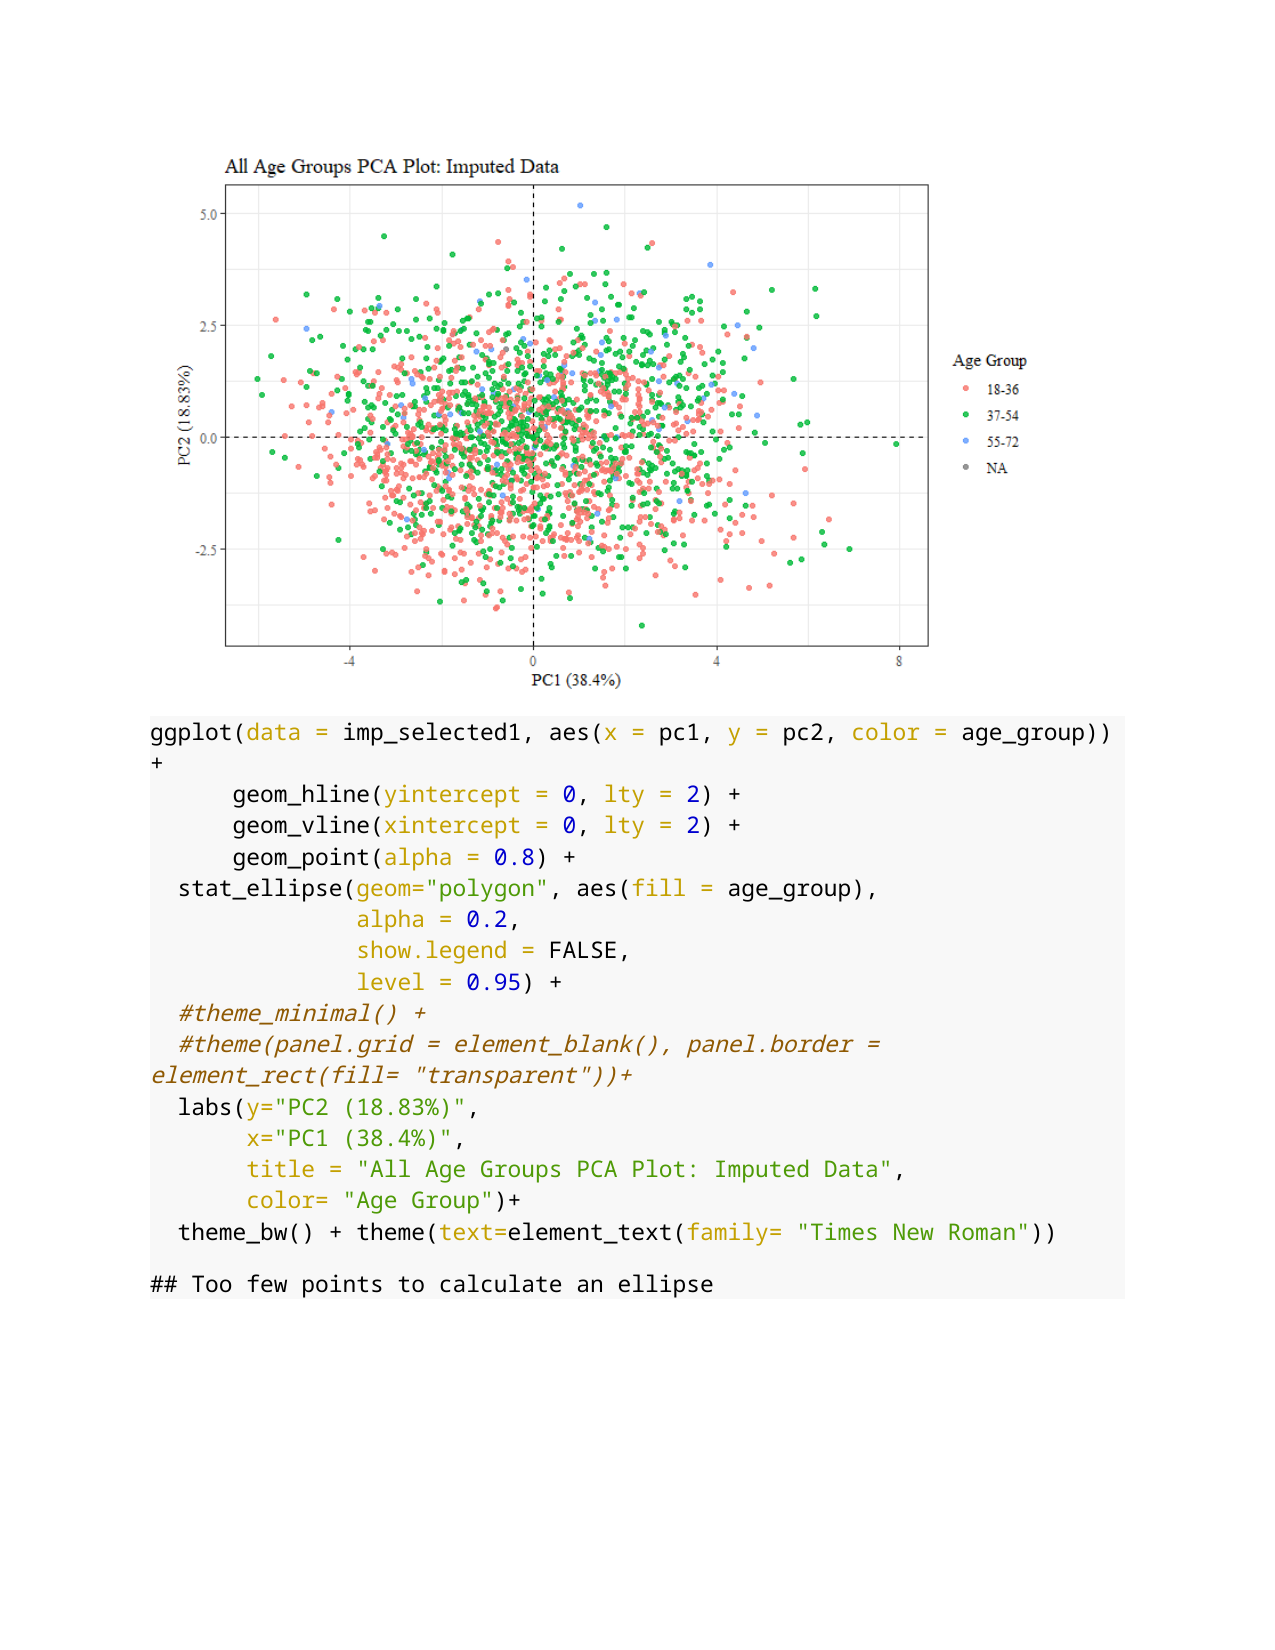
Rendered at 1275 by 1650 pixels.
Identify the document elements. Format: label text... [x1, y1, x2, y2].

text ## Too few points to calculate an ellipse [150, 1268, 1125, 1299]
text ggplot(data = imp_selected1, aes(x = pc1, y = pc2, color = age_group)) + geom_hline(yintercept = 0, lty = 2) + geom_vline(xintercept = 0, lty = 2) + geom_point(alpha = 0.8) + stat_ellipse(geom="polygon", aes(fill = age_group), alpha = 0.2, show.legend = FALSE, level = 0.95) + #theme_minimal() + #theme(panel.grid = element_blank(), panel.border = element_rect(fill= "transparent"))+ labs(y="PC2 (18.83%)", x="PC1 (38.4%)", title = "All Age Groups PCA Plot: Imputed Data", color= "Age Group")+ theme_bw() + theme(text=element_text(family= "Times New Roman")) [164, 716, 1125, 1247]
picture [168, 150, 1044, 697]
